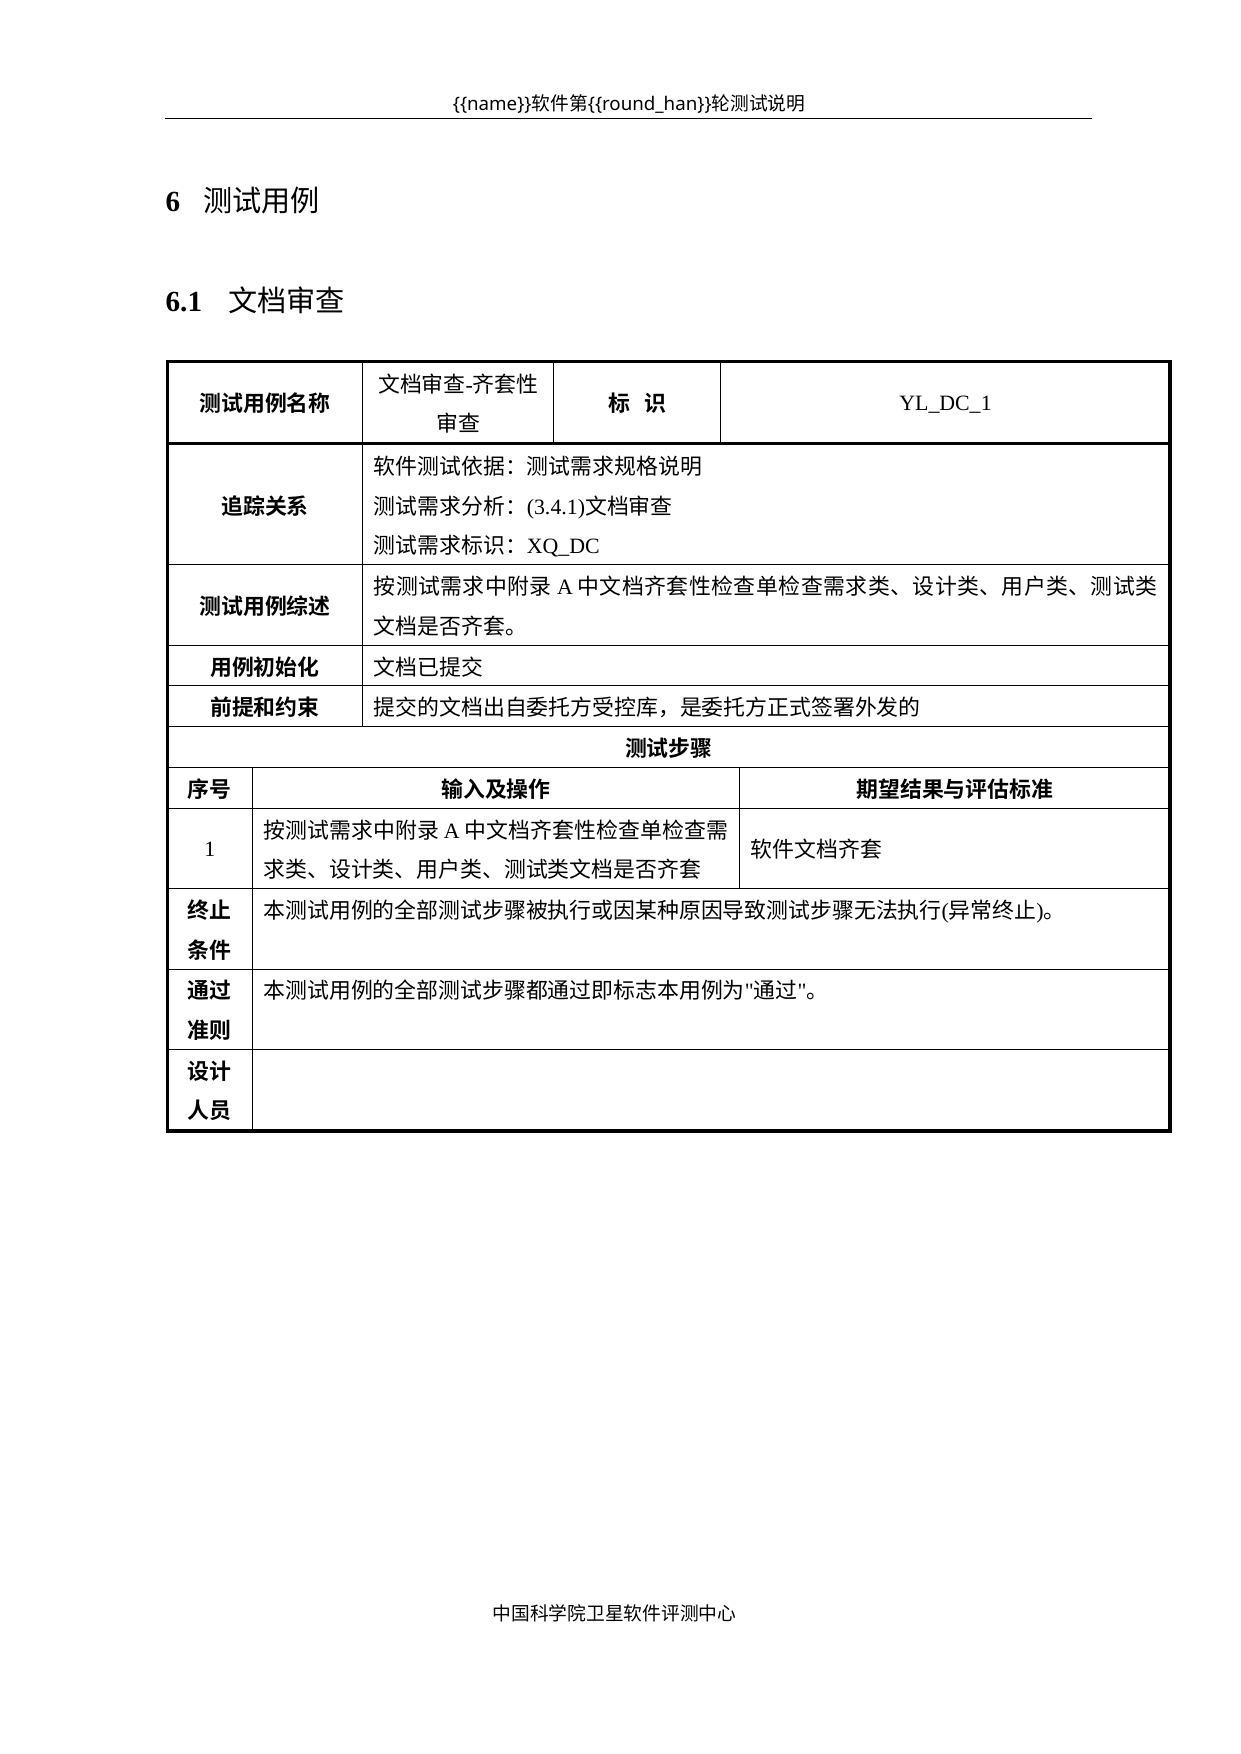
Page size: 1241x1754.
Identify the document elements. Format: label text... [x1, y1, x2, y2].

subtitle 测试用例 [165, 158, 1092, 238]
